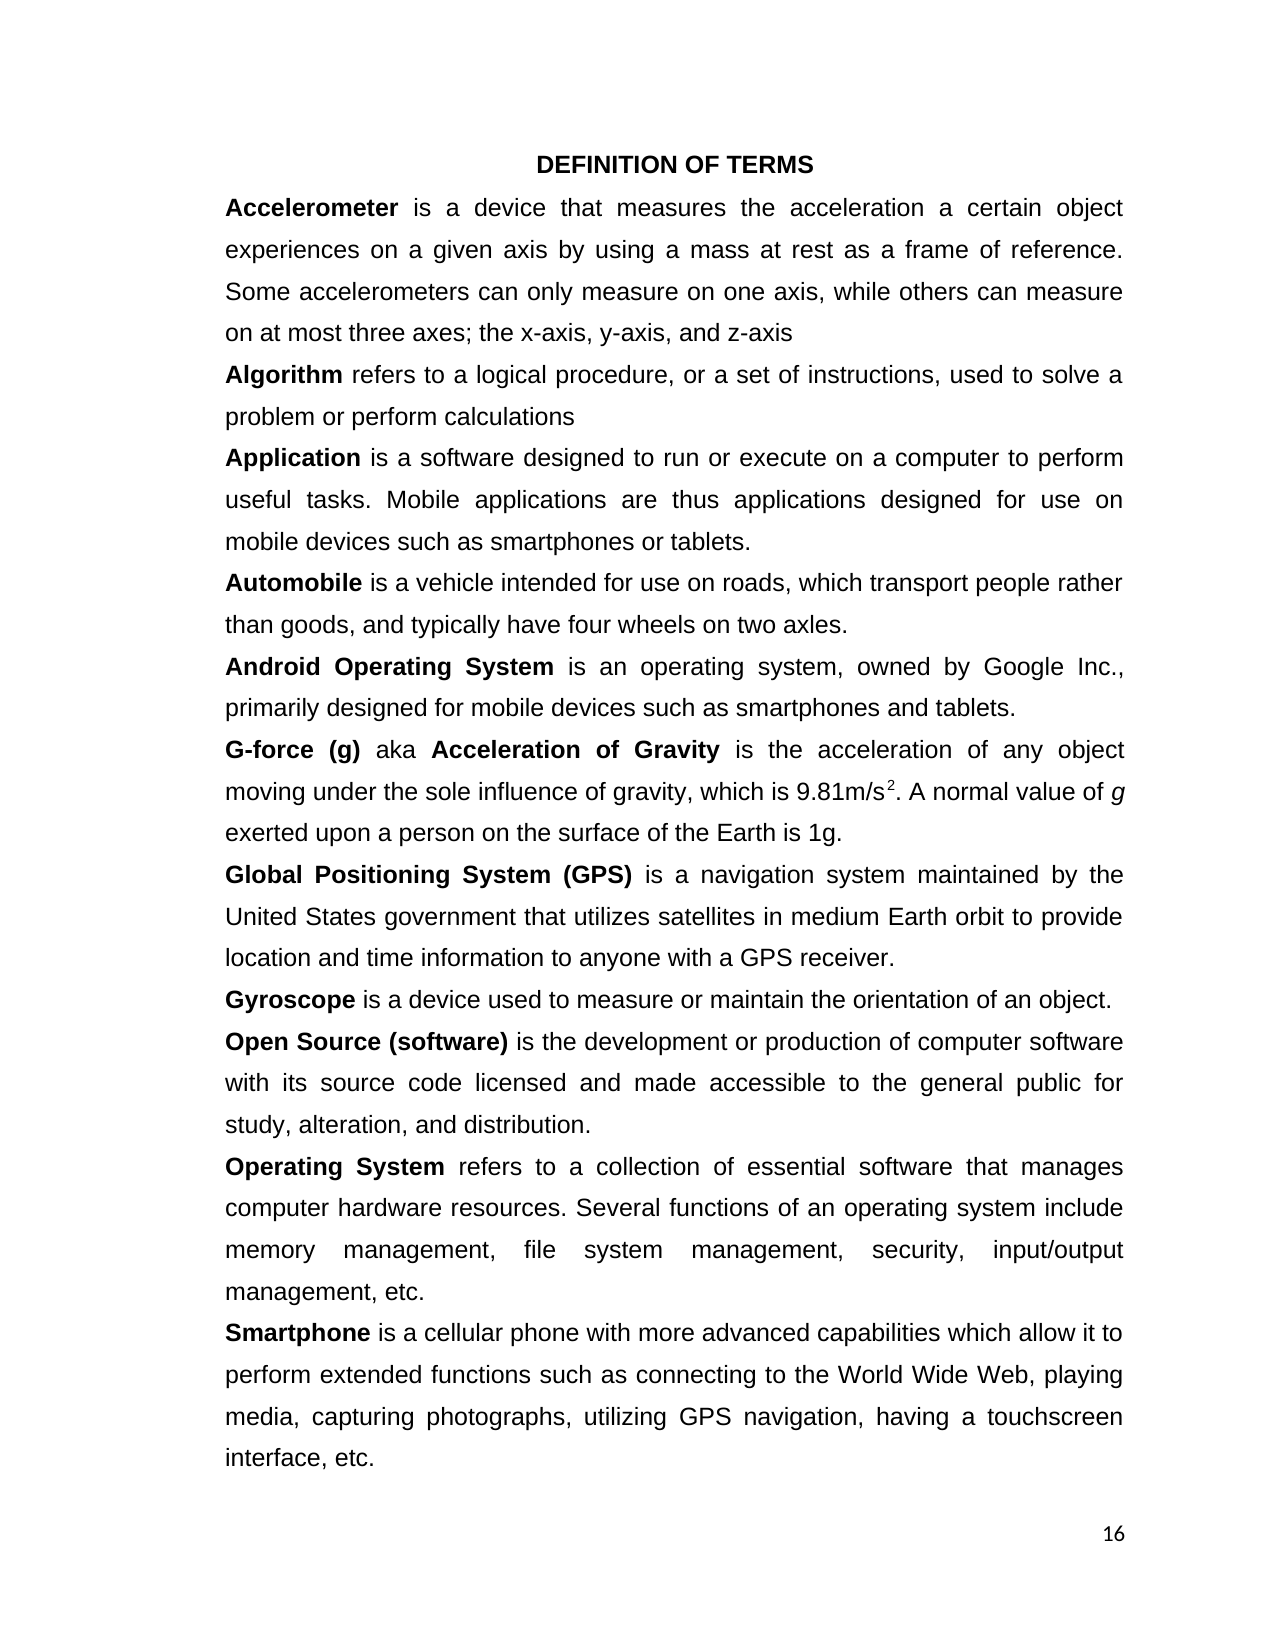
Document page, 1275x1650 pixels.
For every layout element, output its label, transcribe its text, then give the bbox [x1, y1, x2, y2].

text Open Source (software) is the development or production of computer software with its source code licensed and made accessible to the general public for study, alteration, and distribution. [225, 1026, 1125, 1138]
text Accelerometer is a device that measures the acceleration a certain object experiences on a given axis by using a mass at rest as a frame of reference. Some accelerometers can only measure on one axis, while others can measure on at most three axes; the x-axis, y-axis, and z-axis [225, 193, 1125, 347]
text Android Operating System is an operating system, owned by Google Inc., primarily designed for mobile devices such as smartphones and tablets. [225, 651, 1125, 722]
text Algorithm refers to a logical procedure, or a set of instructions, used to solve a problem or perform calculations [225, 360, 1125, 430]
text Operating System refers to a collection of essential software that manages computer hardware resources. Several functions of an operating system include memory management, file system management, security, input/output management, etc. [225, 1151, 1125, 1305]
subtitle DEFINITION OF TERMS [225, 150, 1125, 179]
text Application is a software designed to run or execute on a computer to perform useful tasks. Mobile applications are thus applications designed for use on mobile devices such as smartphones or tablets. [225, 443, 1125, 555]
text Gyroscope is a device used to measure or maintain the orientation of an object. [225, 985, 1125, 1013]
text Global Positioning System (GPS) is a navigation system maintained by the United States government that utilizes satellites in medium Earth orbit to provide location and time information to anyone with a GPS receiver. [225, 860, 1125, 972]
text Smartphone is a cellular phone with more advanced capabilities which allow it to perform extended functions such as connecting to the World Wide Web, playing media, capturing photographs, utilizing GPS navigation, having a touchscreen interface, etc. [225, 1318, 1125, 1472]
text G-force (g) aka Acceleration of Gravity is the acceleration of any object moving under the sole influence of gravity, which is 9.81m/s2. A normal value of g exerted upon a person on the surface of the Earth is 1g. [225, 735, 1125, 847]
text Automobile is a vehicle intended for use on roads, which transport people rather than goods, and typically have four wheels on two axles. [225, 568, 1125, 638]
